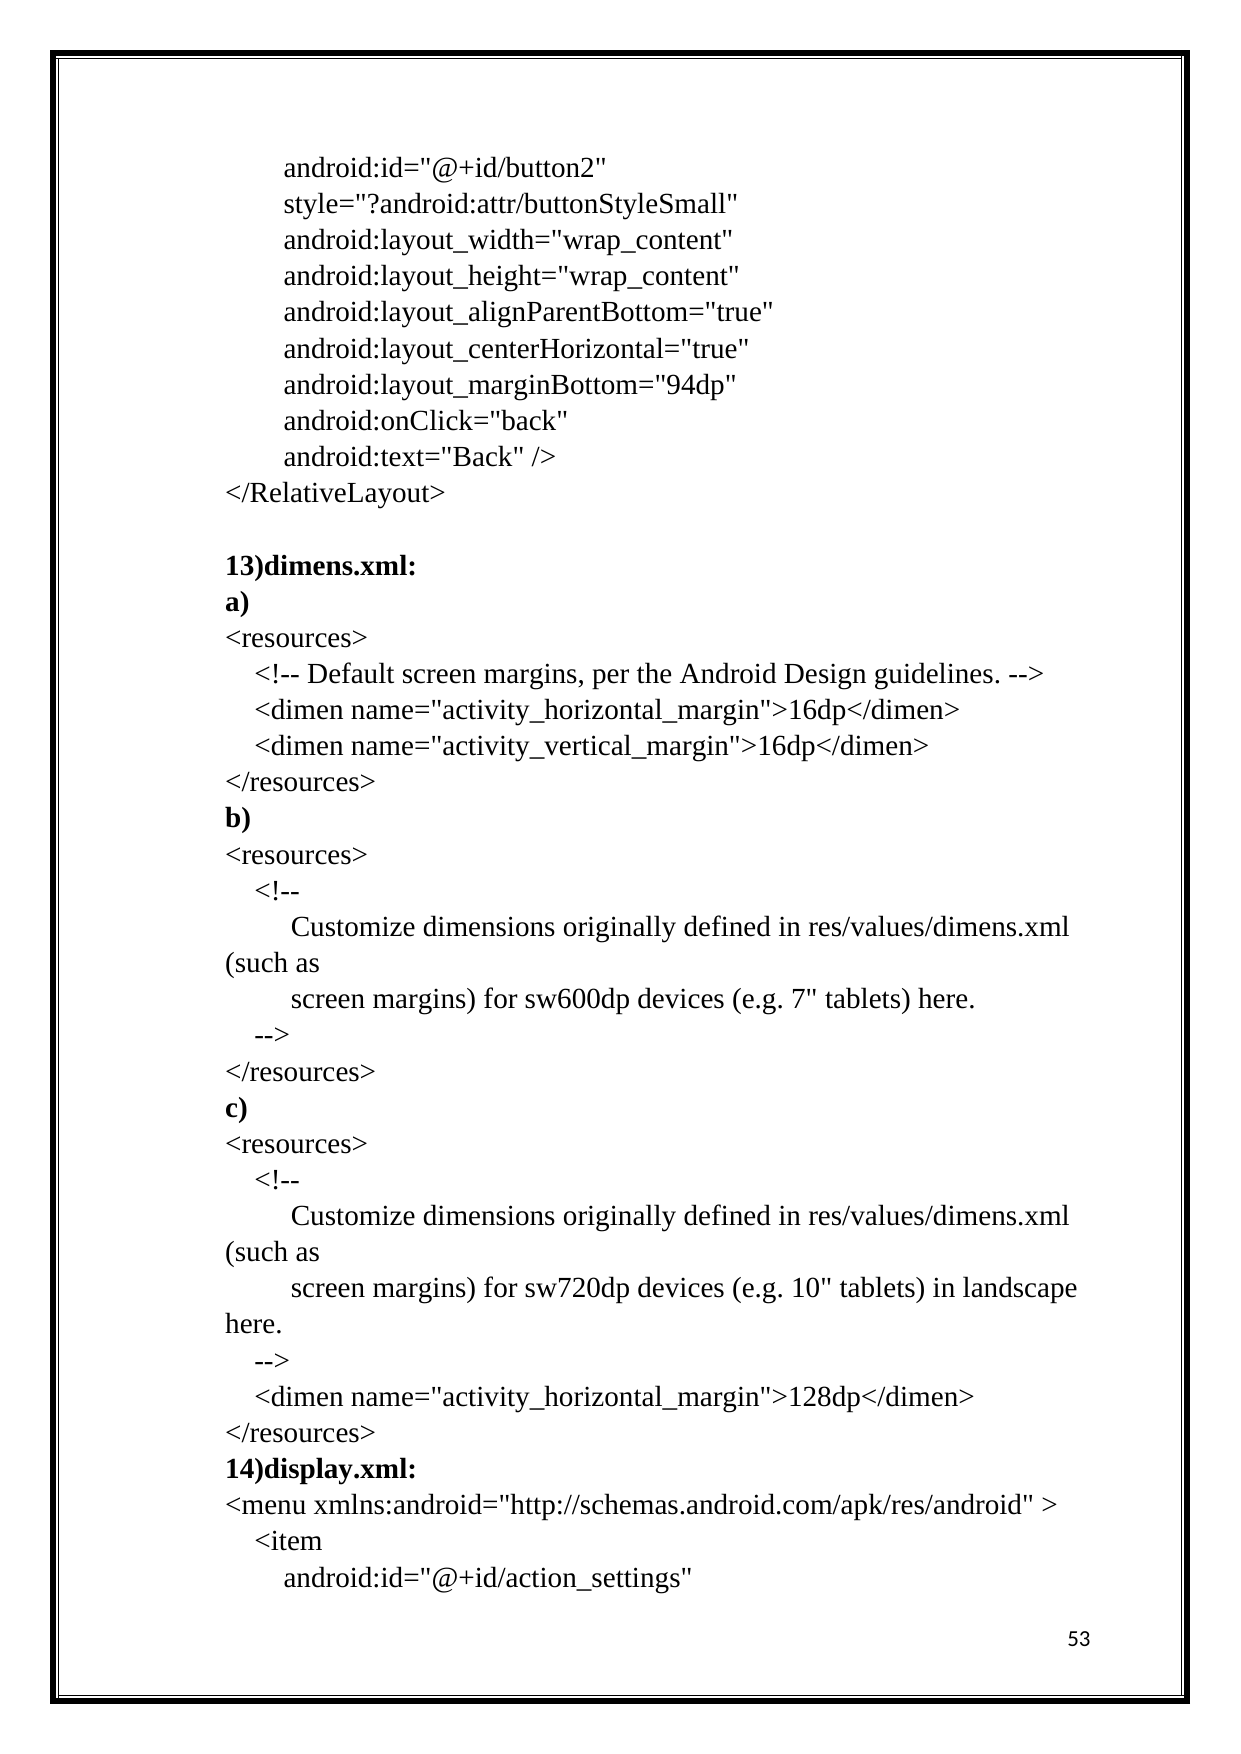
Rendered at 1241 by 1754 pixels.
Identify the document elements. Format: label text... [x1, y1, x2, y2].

list <!-- [225, 1162, 1090, 1196]
list android:id="@+id/action_settings" [225, 1560, 1090, 1593]
list 14)display.xml: [225, 1451, 1090, 1485]
list </resources> [225, 764, 1090, 798]
list android:layout_width="wrap_content" [225, 222, 1090, 256]
list android:layout_centerHorizontal="true" [225, 331, 1090, 364]
list </RelativeLayout> [225, 475, 1090, 509]
list Customize dimensions originally defined in res/values/dimens.xml (such as [225, 1198, 1090, 1268]
list <resources> [225, 620, 1090, 653]
list <resources> [225, 1126, 1090, 1159]
list screen margins) for sw720dp devices (e.g. 10" tablets) in landscape here. [225, 1271, 1090, 1340]
list <dimen name="activity_vertical_margin">16dp</dimen> [225, 728, 1090, 762]
list android:layout_alignParentBottom="true" [225, 294, 1090, 328]
list style="?android:attr/buttonStyleSmall" [225, 186, 1090, 220]
list android:onClick="back" [225, 403, 1090, 437]
list </resources> [225, 1054, 1090, 1087]
list android:layout_height="wrap_content" [225, 258, 1090, 292]
list android:text="Back" /> [225, 439, 1090, 473]
list Customize dimensions originally defined in res/values/dimens.xml (such as [225, 909, 1090, 979]
list android:id="@+id/button2" [225, 150, 1090, 183]
list --> [225, 1017, 1090, 1051]
list <!-- [225, 873, 1090, 906]
list android:layout_marginBottom="94dp" [225, 367, 1090, 400]
list b) [225, 801, 1090, 834]
list --> [225, 1343, 1090, 1376]
list a) [225, 584, 1090, 617]
list <item [225, 1523, 1090, 1557]
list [225, 1487, 1090, 1521]
list c) [225, 1090, 1090, 1123]
list 13)dimens.xml: [225, 548, 1090, 581]
list </resources> [225, 1415, 1090, 1449]
list <dimen name="activity_horizontal_margin">128dp</dimen> [225, 1379, 1090, 1412]
list <resources> [225, 837, 1090, 870]
list <dimen name="activity_horizontal_margin">16dp</dimen> [225, 692, 1090, 726]
list screen margins) for sw600dp devices (e.g. 7" tablets) here. [225, 981, 1090, 1015]
list <!-- Default screen margins, per the Android Design guidelines. --> [225, 656, 1090, 689]
